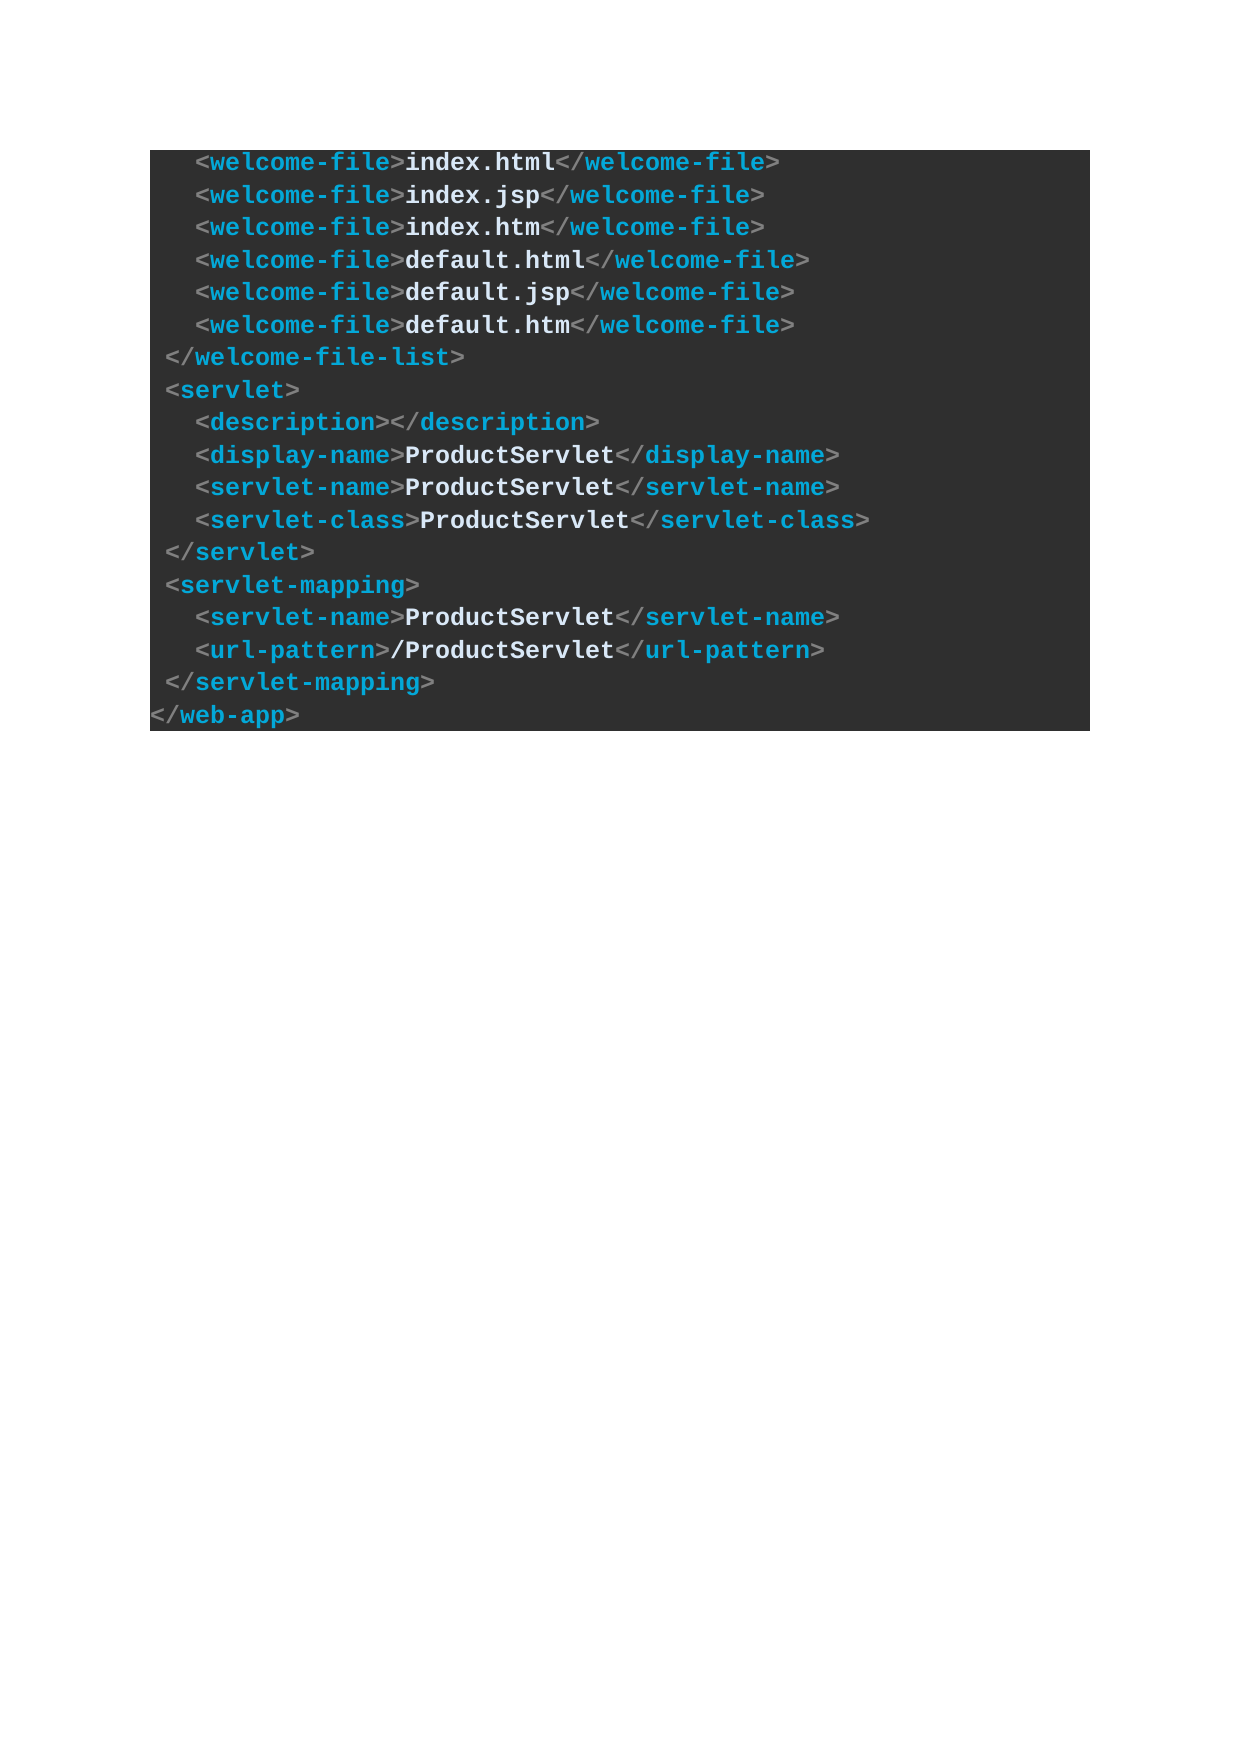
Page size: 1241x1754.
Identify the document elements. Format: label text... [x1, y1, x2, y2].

text <welcome-file>index.jsp</welcome-file> [150, 182, 1090, 211]
text <welcome-file>index.html</welcome-file> [150, 150, 1090, 178]
text <servlet-class>ProductServlet</servlet-class> [150, 507, 1090, 536]
text <servlet> [150, 377, 1090, 406]
text <servlet-name>ProductServlet</servlet-name> [150, 605, 1090, 633]
text </welcome-file-list> [150, 345, 1090, 373]
text <servlet-name>ProductServlet</servlet-name> [150, 475, 1090, 503]
text <servlet-mapping> [150, 572, 1090, 601]
text <welcome-file>default.html</welcome-file> [150, 247, 1090, 276]
text <welcome-file>default.htm</welcome-file> [150, 312, 1090, 341]
text <welcome-file>index.htm</welcome-file> [150, 215, 1090, 243]
text </servlet-mapping> [150, 670, 1090, 698]
text </servlet> [150, 540, 1090, 568]
text <description></description> [150, 410, 1090, 438]
text </web-app> [150, 702, 1090, 731]
text <welcome-file>default.jsp</welcome-file> [150, 280, 1090, 308]
text <display-name>ProductServlet</display-name> [150, 442, 1090, 471]
text <url-pattern>/ProductServlet</url-pattern> [150, 637, 1090, 666]
